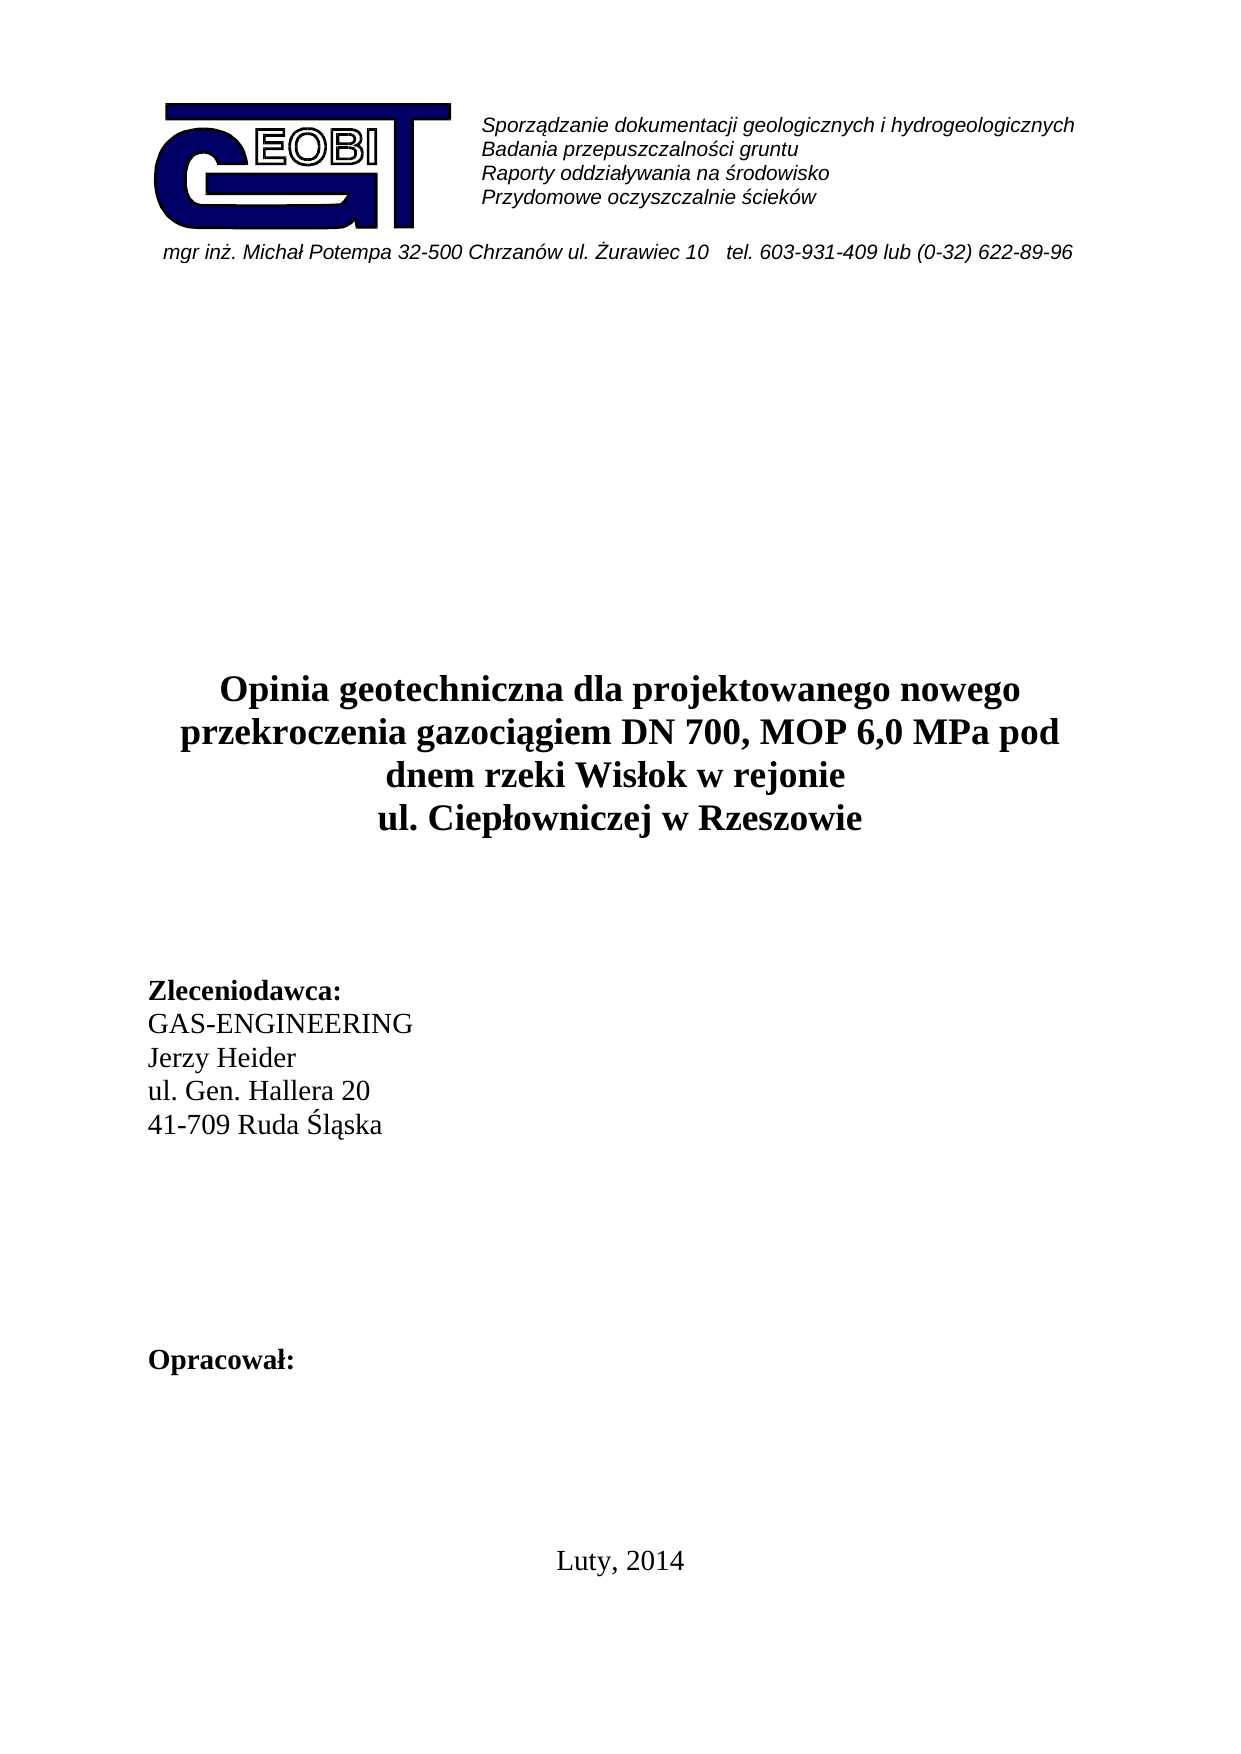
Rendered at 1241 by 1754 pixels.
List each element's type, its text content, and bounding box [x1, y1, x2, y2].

subtitle Opinia geotechniczna dla projektowanego nowego przekroczenia gazociągiem DN 700, MOP 6,0 MPa pod dnem rzeki Wisłok w rejonie ul. Ciepłowniczej w Rzeszowie [148, 666, 1092, 839]
text Jerzy Heider [148, 1040, 1092, 1073]
subtitle Luty, 2014 [148, 1543, 1092, 1577]
text ul. Gen. Hallera 20 [148, 1073, 1092, 1107]
text GAS-ENGINEERING [148, 1006, 1092, 1040]
text 41-709 Ruda Śląska Heider [148, 1107, 1092, 1141]
text Zleceniodawca: [148, 973, 1092, 1006]
text Opracował: [148, 1342, 1092, 1375]
